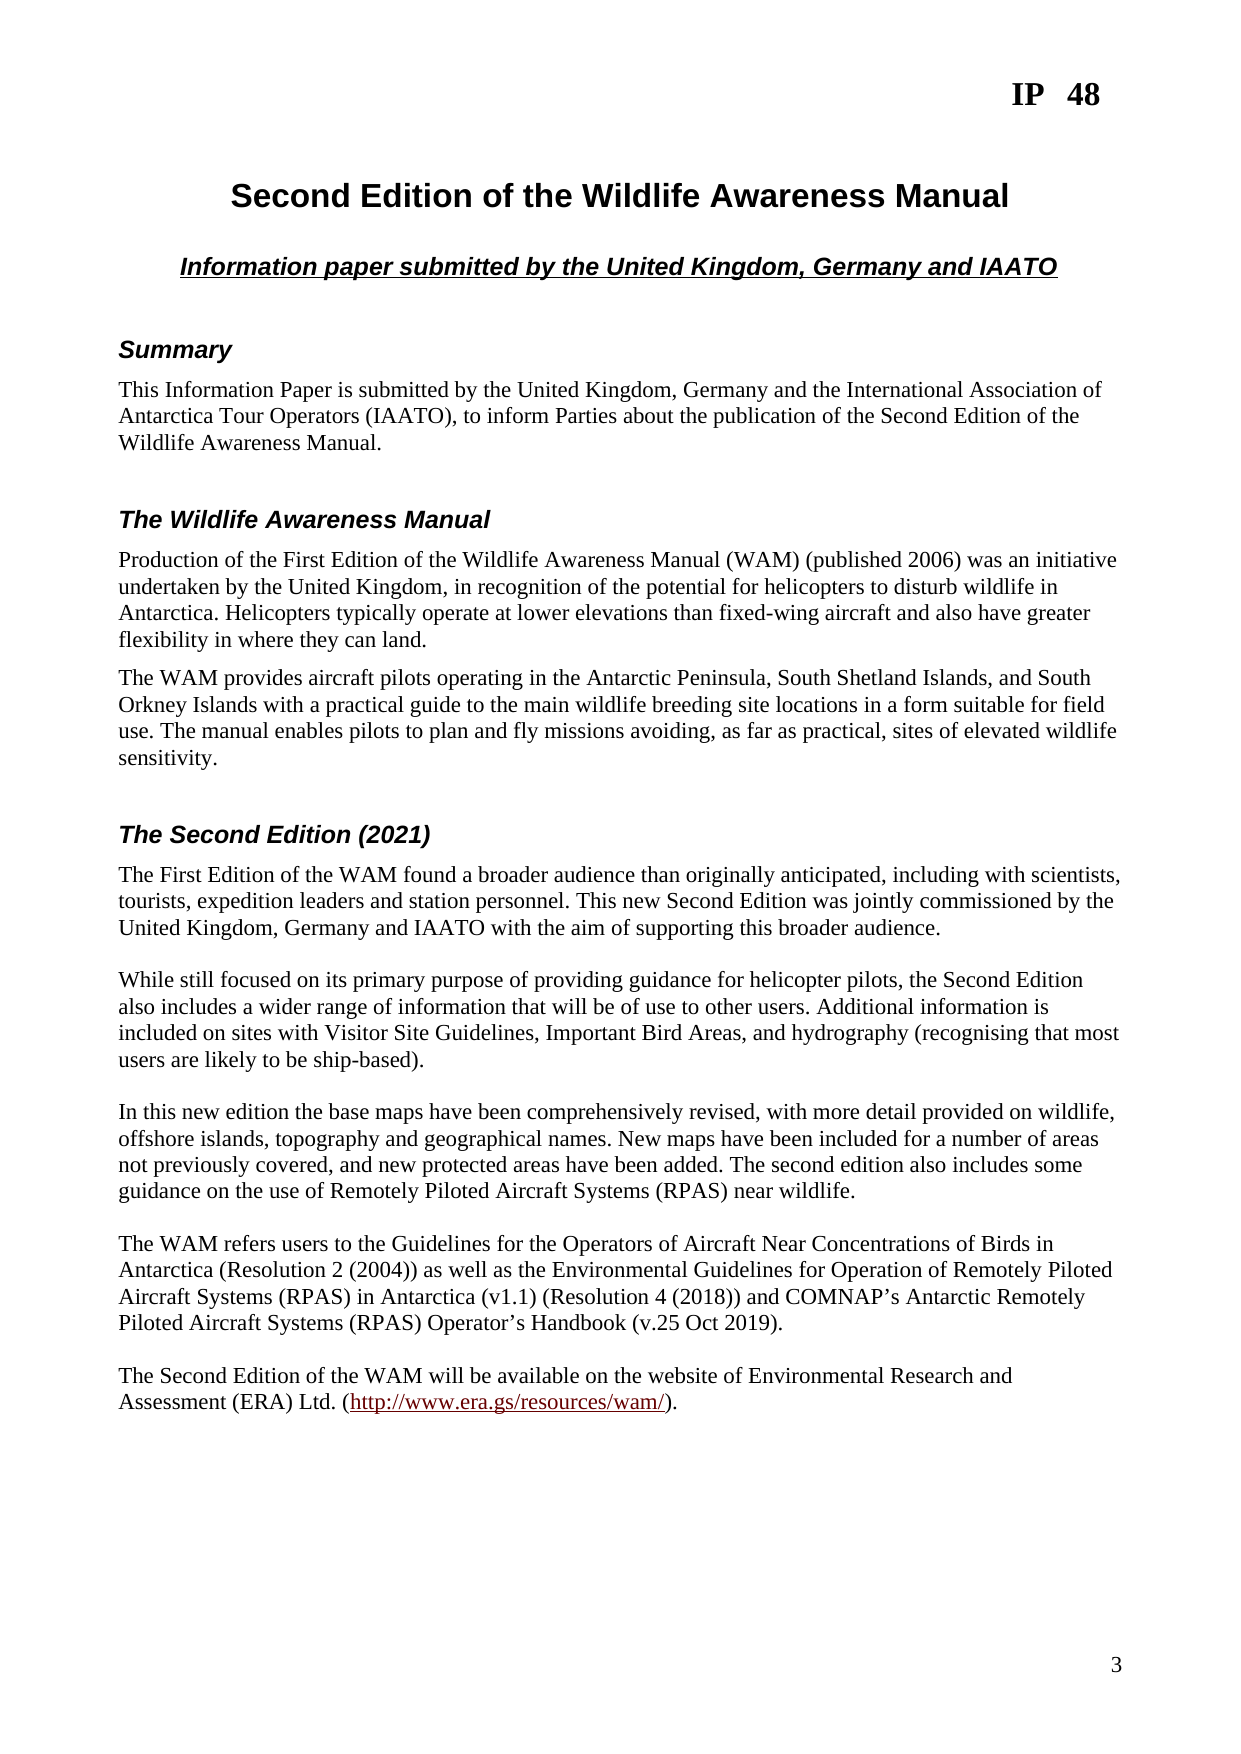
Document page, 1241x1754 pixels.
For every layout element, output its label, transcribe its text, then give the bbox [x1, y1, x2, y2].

text The First Edition of the WAM found a broader audience than originally anticipated, including with scientists, tourists, expedition leaders and station personnel. This new Second Edition was jointly commissioned by the United Kingdom, Germany and IAATO with the aim of supporting this broader audience. [118, 861, 1122, 940]
subtitle The Wildlife Awareness Manual [118, 505, 1122, 534]
text The Second Edition of the WAM will be available on the website of Environmental Research and Assessment (ERA) Ltd. (http://www.era.gs/resources/wam/). [118, 1362, 1122, 1414]
text In this new edition the base maps have been comprehensively revised, with more detail provided on wildlife, offshore islands, topography and geographical names. New maps have been included for a number of areas not previously covered, and new protected areas have been added. The second edition also includes some guidance on the use of Remotely Piloted Aircraft Systems (RPAS) near wildlife. [118, 1098, 1122, 1204]
subtitle Second Edition of the Wildlife Awareness Manual [118, 176, 1122, 214]
subtitle Summary [118, 335, 1122, 364]
text Information paper submitted by the United Kingdom, Germany and IAATO [118, 252, 1122, 281]
text The WAM refers users to the Guidelines for the Operators of Aircraft Near Concentrations of Birds in Antarctica (Resolution 2 (2004)) as well as the Environmental Guidelines for Operation of Remotely Piloted Aircraft Systems (RPAS) in Antarctica (v1.1) (Resolution 4 (2018)) and COMNAP’s Antarctic Remotely Piloted Aircraft Systems (RPAS) Operator’s Handbook (v.25 Oct 2019). [118, 1230, 1122, 1336]
text This Information Paper is submitted by the United Kingdom, Germany and the International Association of Antarctica Tour Operators (IAATO), to inform Parties about the publication of the Second Edition of the Wildlife Awareness Manual. [118, 376, 1122, 455]
text Production of the First Edition of the Wildlife Awareness Manual (WAM) (published 2006) was an initiative undertaken by the United Kingdom, in recognition of the potential for helicopters to disturb wildlife in Antarctica. Helicopters typically operate at lower elevations than fixed-wing aircraft and also have greater flexibility in where they can land. [118, 547, 1122, 652]
text The WAM provides aircraft pilots operating in the Antarctic Peninsula, South Shetland Islands, and South Orkney Islands with a practical guide to the main wildlife breeding site locations in a form suitable for field use. The manual enables pilots to plan and fly missions avoiding, as far as practical, sites of elevated wildlife sensitivity. [118, 664, 1122, 770]
text While still focused on its primary purpose of providing guidance for helicopter pilots, the Second Edition also includes a wider range of information that will be of use to other users. Additional information is included on sites with Visitor Site Guidelines, Important Bird Areas, and hydrography (recognising that most users are likely to be ship-based). [118, 967, 1122, 1072]
subtitle The Second Edition (2021) [118, 820, 1122, 849]
